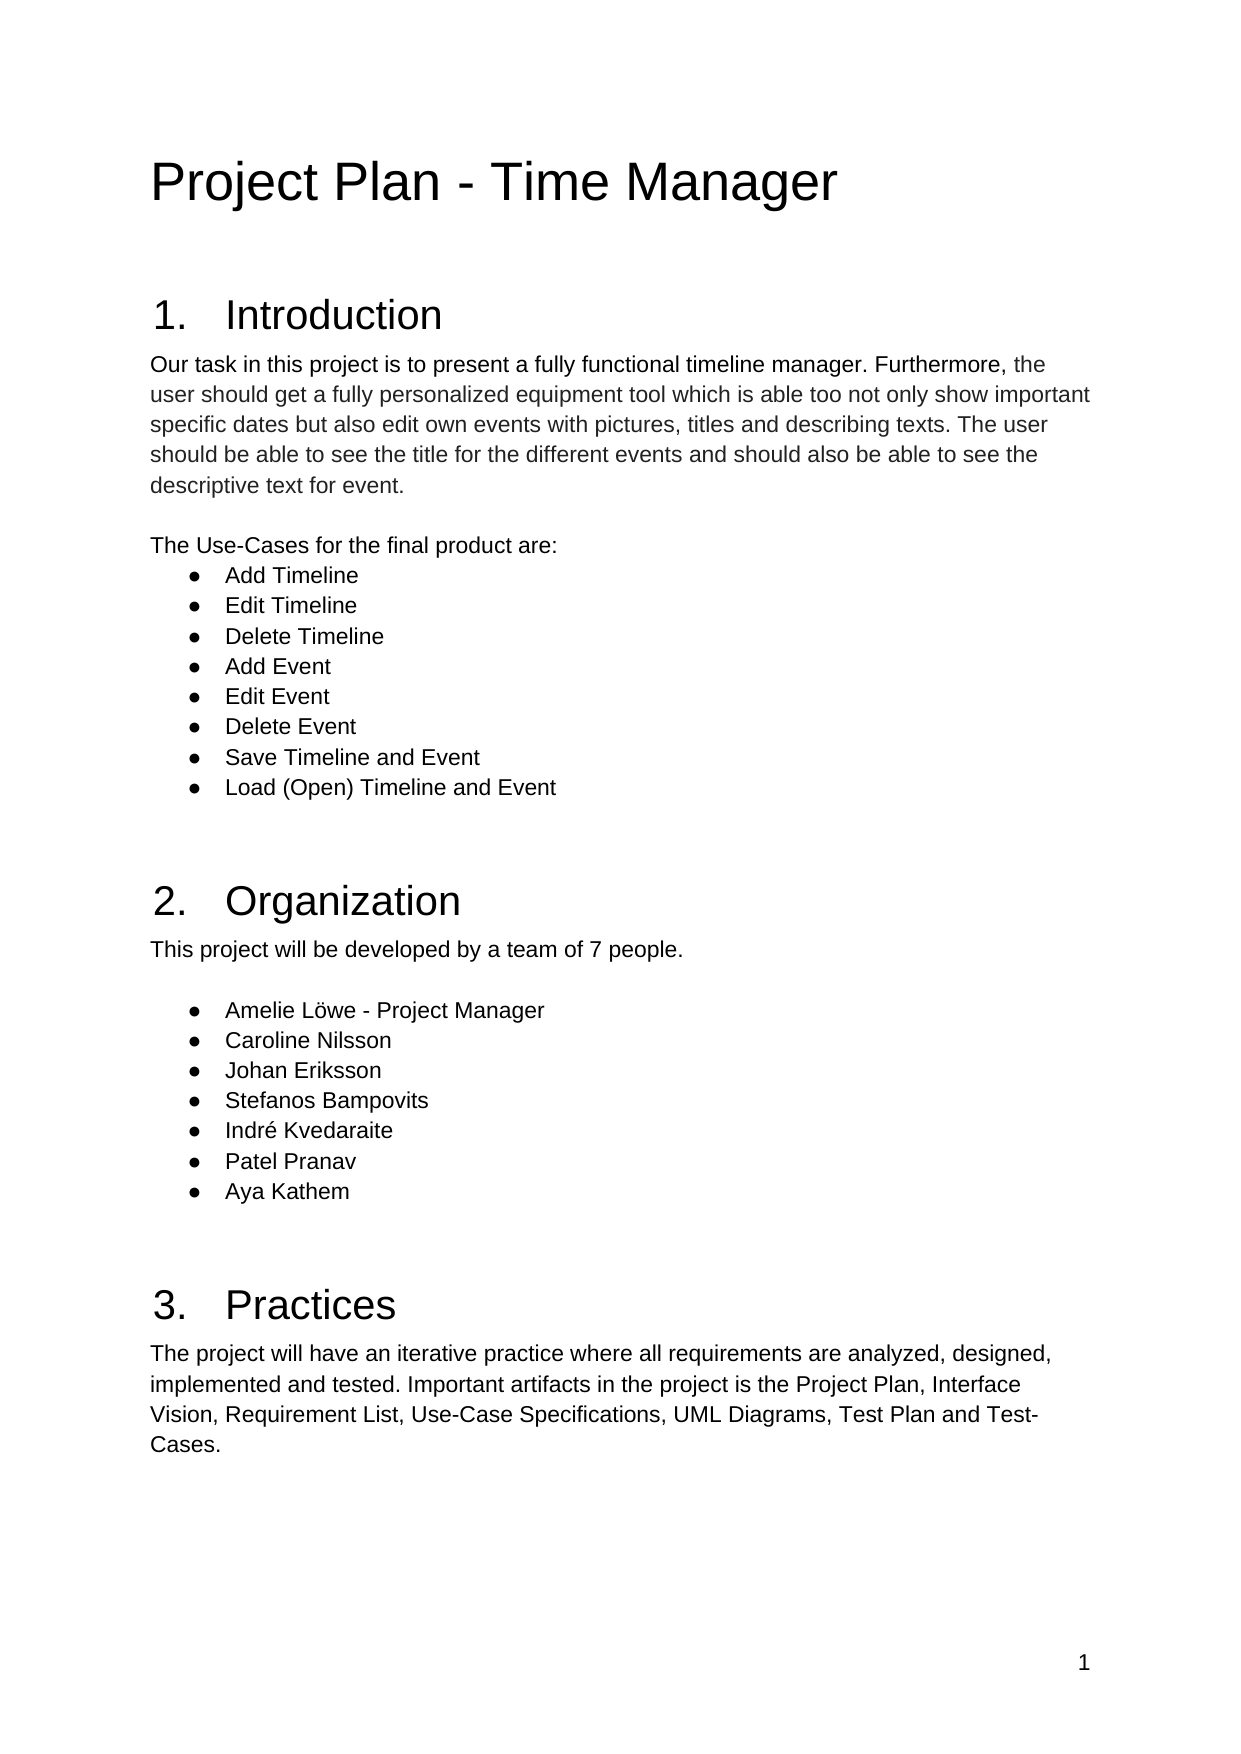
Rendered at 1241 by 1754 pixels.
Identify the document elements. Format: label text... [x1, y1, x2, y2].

text Our task in this project is to present a fully functional timeline manager. Furthermore, the user should get a fully personalized equipment tool which is able too not only show important specific dates but also edit own events with pictures, titles and describing texts. The user should be able to see the title for the different events and should also be able to see the descriptive text for event. [150, 407, 1090, 498]
list Add Event [187, 653, 1090, 679]
text The project will have an iterative practice where all requirements are analyzed, designed, implemented and tested. Important artifacts in the project is the Project Plan, Interface Vision, Requirement List, Use-Case Specifications, UML Diagrams, Test Plan and Test-Cases. [150, 1340, 1090, 1457]
list Edit Event [187, 683, 1090, 709]
list Caroline Nilsson [187, 1027, 1090, 1053]
list Add Timeline [187, 562, 1090, 589]
text This project will be developed by a team of 7 people. [150, 936, 1090, 963]
list Delete Timeline [187, 623, 1090, 649]
list Load (Open) Timeline and Event [187, 774, 1090, 800]
title Project Plan - Time Manager [150, 150, 1090, 212]
subtitle Introduction [187, 290, 1090, 338]
subtitle Organization [187, 876, 1090, 924]
text The Use-Cases for the final product are: [150, 532, 1090, 558]
list Amelie Löwe - Project Manager [187, 997, 1090, 1023]
list Delete Event [187, 713, 1090, 740]
list Stefanos Bampovits [187, 1087, 1090, 1114]
list Indré Kvedaraite [187, 1117, 1090, 1144]
list Aya Kathem [187, 1178, 1090, 1204]
text Our task in this project is to present a fully functional timeline manager. Furthermore, the user should get a fully personalized equipment tool which is able too not only show important specific dates but also edit own events with pictures, titles and describing texts. The user should be able to see the title for the different events and should also be able to see the descriptive text for event. [150, 351, 1090, 381]
list Save Timeline and Event [187, 743, 1090, 770]
subtitle Practices [187, 1280, 1090, 1328]
list Johan Eriksson [187, 1057, 1090, 1083]
list Edit Timeline [187, 592, 1090, 619]
list Patel Pranav [187, 1148, 1090, 1174]
